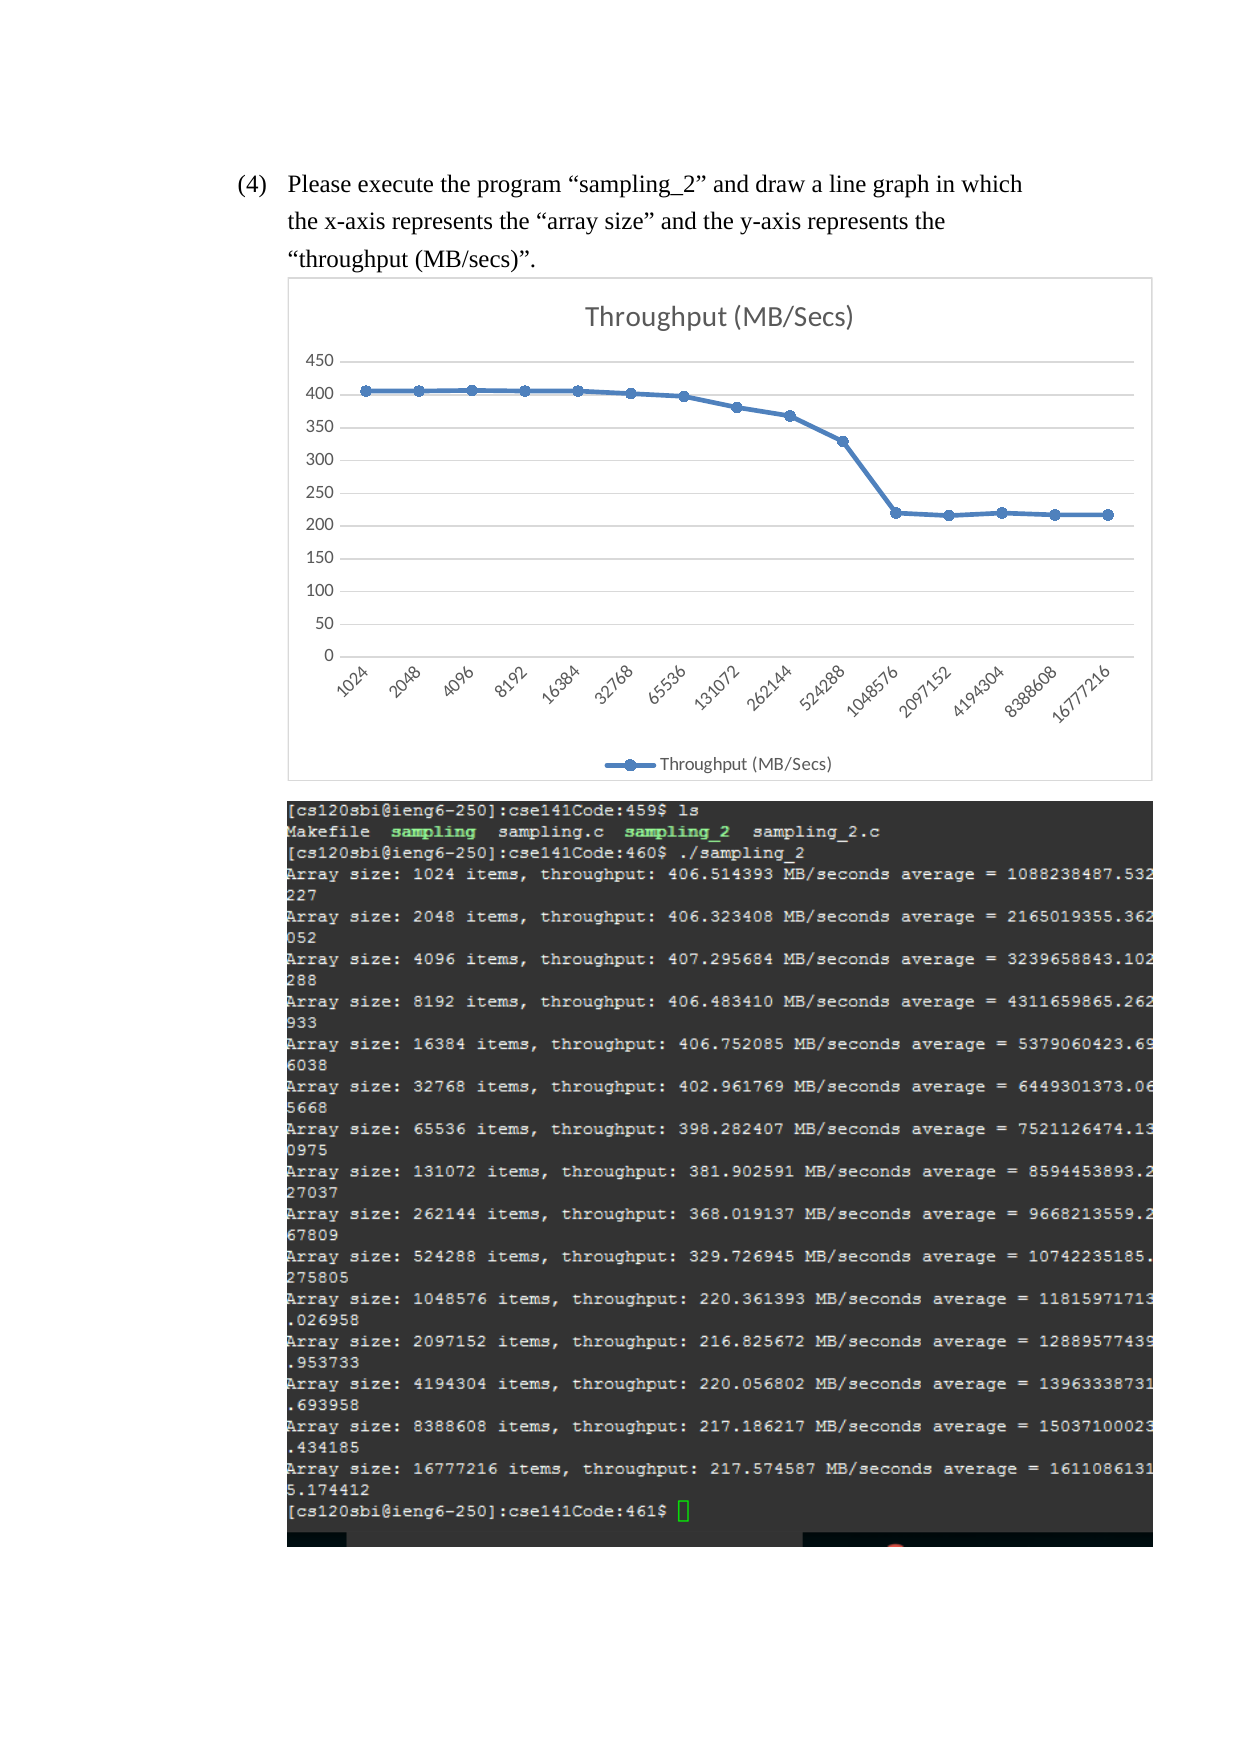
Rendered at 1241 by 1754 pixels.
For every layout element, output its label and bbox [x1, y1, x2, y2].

picture [287, 801, 1153, 1547]
list [237, 164, 1053, 1552]
